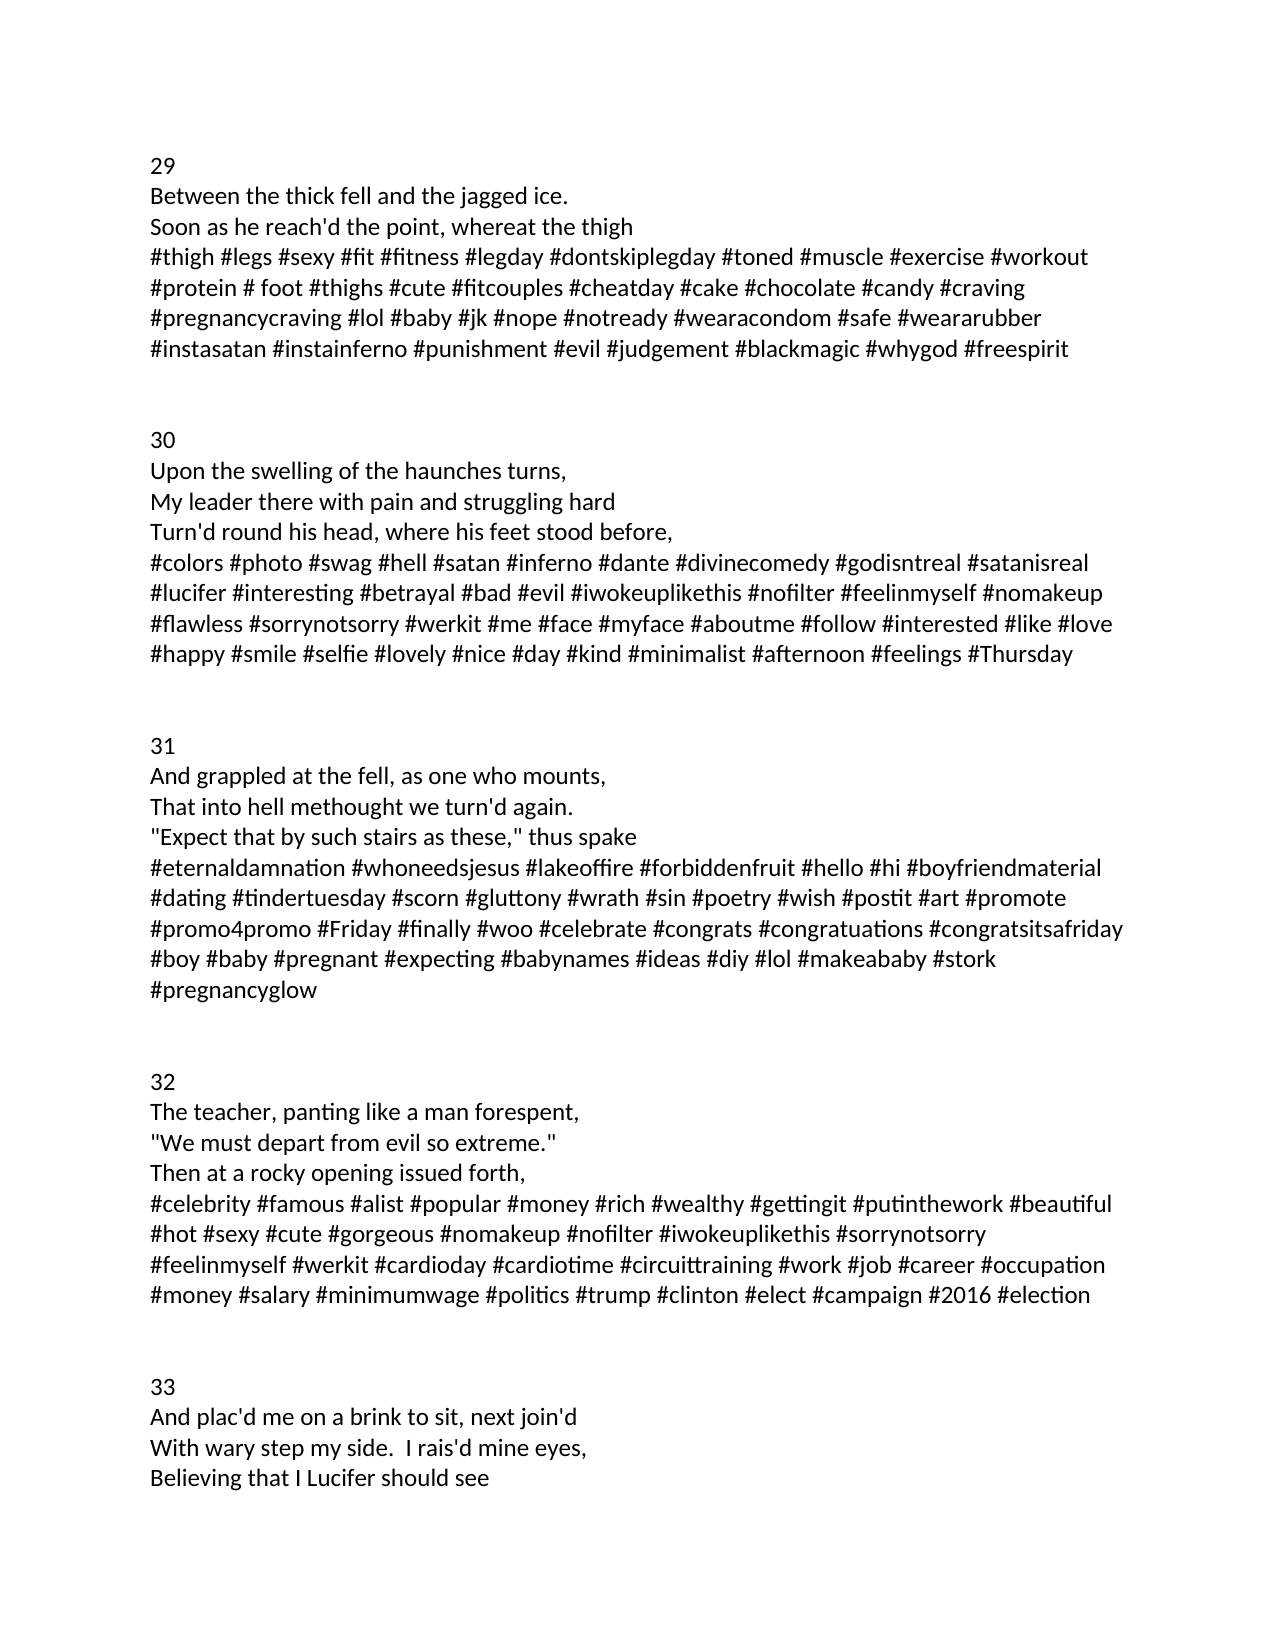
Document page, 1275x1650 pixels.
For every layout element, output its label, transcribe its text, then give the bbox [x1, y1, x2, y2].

text 33 [150, 1371, 1125, 1401]
text Then at a rocky opening issued forth, [150, 1157, 1125, 1188]
text #thigh #legs #sexy #fit #fitness #legday #dontskiplegday #toned #muscle #exercise #workout #protein # foot #thighs #cute #fitcouples #cheatday #cake #chocolate #candy #craving #pregnancycraving #lol #baby #jk #nope #notready #wearacondom #safe #weararubber #instasatan #instainferno #punishment #evil #judgement #blackmagic #whygod #freespirit [150, 242, 1125, 364]
text 32 [150, 1066, 1125, 1096]
text #eternaldamnation #whoneedsjesus #lakeoffire #forbiddenfruit #hello #hi #boyfriendmaterial #dating #tindertuesday #scorn #gluttony #wrath #sin #poetry #wish #postit #art #promote #promo4promo #Friday #finally #woo #celebrate #congrats #congratuations #congratsitsafriday #boy #baby #pregnant #expecting #babynames #ideas #diy #lol #makeababy #stork #pregnancyglow [150, 852, 1125, 1004]
text #colors #photo #swag #hell #satan #inferno #dante #divinecomedy #godisntreal #satanisreal #lucifer #interesting #betrayal #bad #evil #iwokeuplikethis #nofilter #feelinmyself #nomakeup #flawless #sorrynotsorry #werkit #me #face #myface #aboutme #follow #interested #like #love #happy #smile #selfie #lovely #nice #day #kind #minimalist #afternoon #feelings #Thursday [150, 547, 1125, 669]
text Soon as he reach'd the point, whereat the thigh [150, 211, 1125, 242]
text With wary step my side. I rais'd mine eyes, [150, 1432, 1125, 1462]
text And grappled at the fell, as one who mounts, [150, 760, 1125, 791]
text #celebrity #famous #alist #popular #money #rich #wealthy #gettingit #putinthework #beautiful #hot #sexy #cute #gorgeous #nomakeup #nofilter #iwokeuplikethis #sorrynotsorry #feelinmyself #werkit #cardioday #cardiotime #circuittraining #work #job #career #occupation #money #salary #minimumwage #politics #trump #clinton #elect #campaign #2016 #election [150, 1188, 1125, 1310]
text Upon the swelling of the haunches turns, [150, 455, 1125, 486]
text And plac'd me on a brink to sit, next join'd [150, 1401, 1125, 1432]
text 30 [150, 425, 1125, 455]
text "We must depart from evil so extreme." [150, 1127, 1125, 1157]
text 31 [150, 730, 1125, 760]
text That into hell methought we turn'd again. [150, 791, 1125, 821]
text Between the thick fell and the jagged ice. [150, 181, 1125, 211]
text Turn'd round his head, where his feet stood before, [150, 516, 1125, 547]
text Believing that I Lucifer should see [150, 1462, 1125, 1493]
text My leader there with pain and struggling hard [150, 486, 1125, 516]
text "Expect that by such stairs as these," thus spake [150, 821, 1125, 852]
text 29 [150, 150, 1125, 181]
text The teacher, panting like a man forespent, [150, 1096, 1125, 1127]
